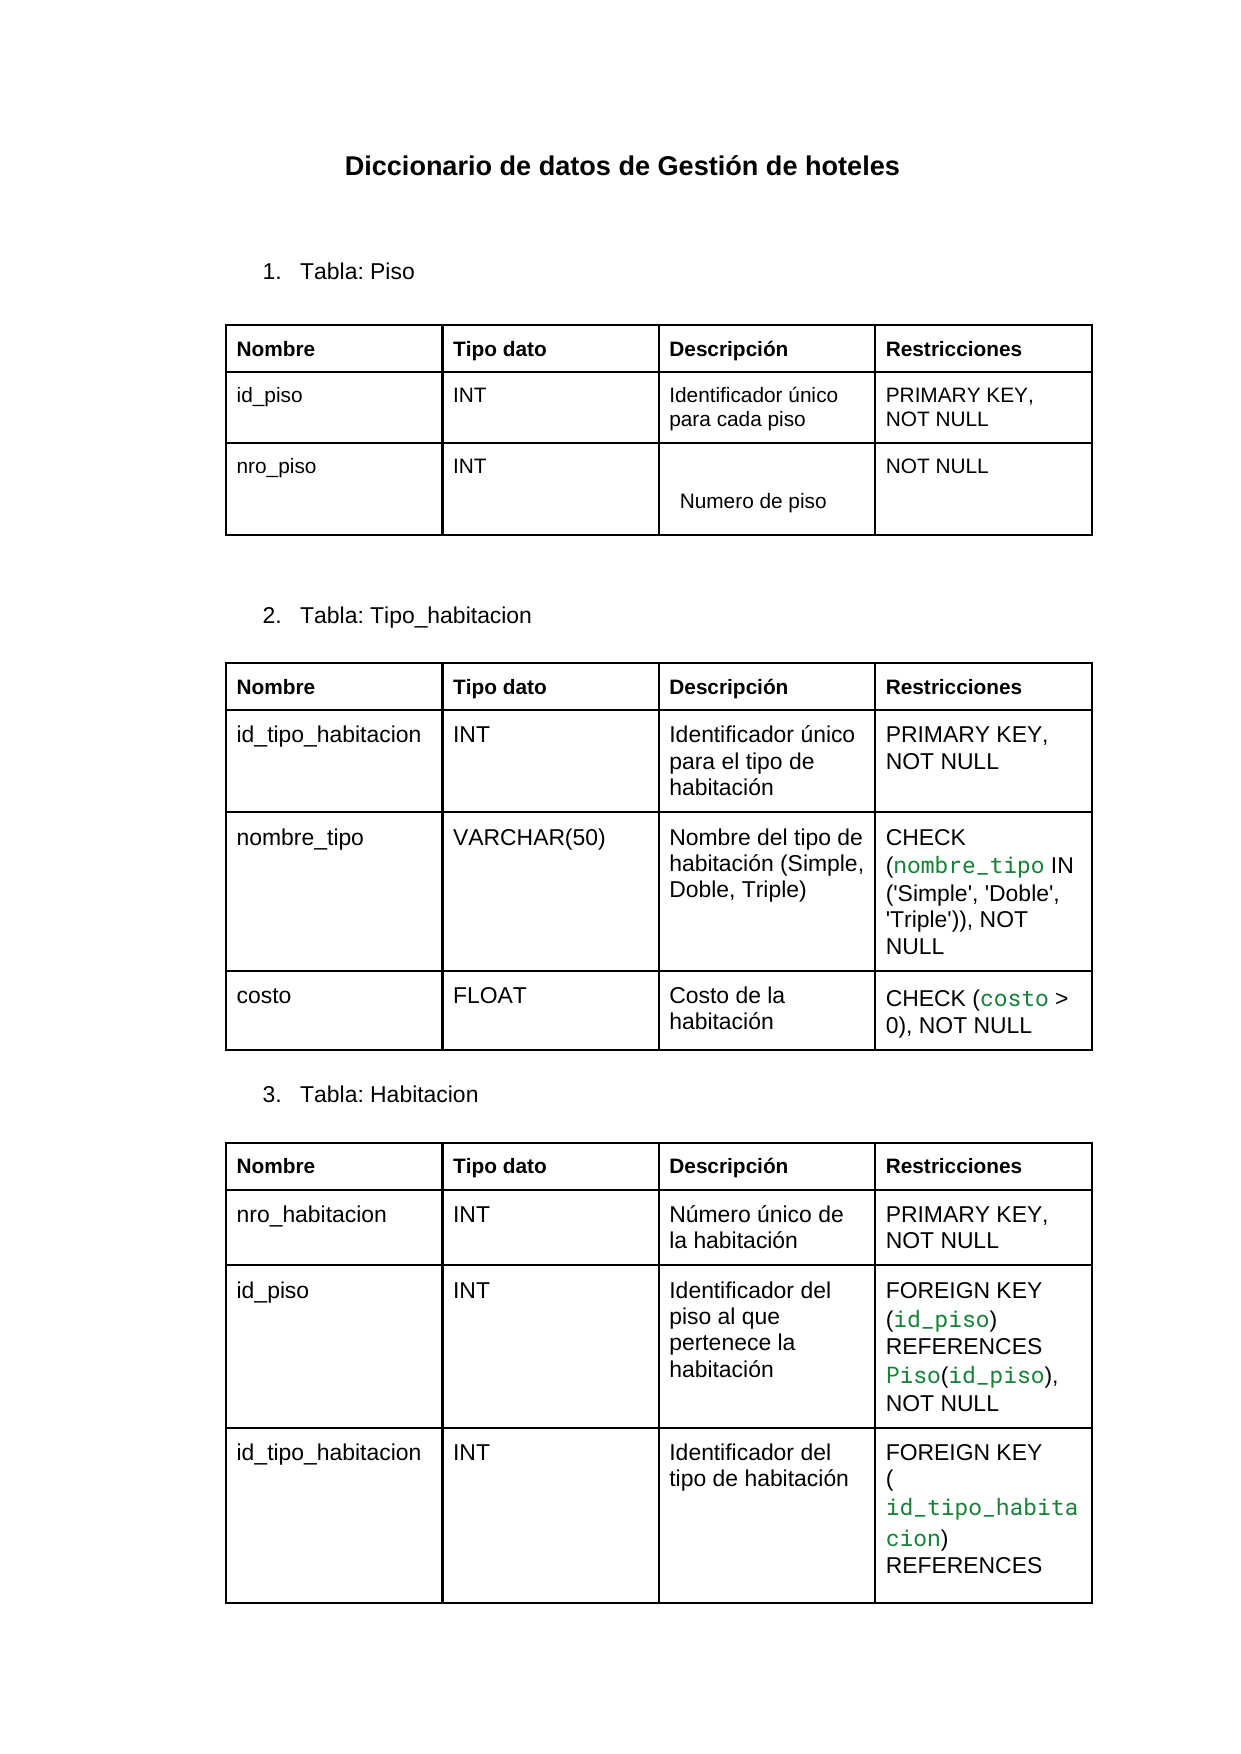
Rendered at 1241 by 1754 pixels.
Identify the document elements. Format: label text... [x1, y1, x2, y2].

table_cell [660, 1429, 874, 1602]
table_cell Identificador del piso al que pertenece la habitación [660, 1266, 874, 1427]
table_cell id_tipo_habitacion [227, 1429, 441, 1602]
table_cell Número único de la habitación [660, 1191, 874, 1264]
table_cell INT [444, 1266, 658, 1427]
table_cell nombre_tipo [227, 813, 441, 969]
table_header Restricciones [876, 664, 1091, 709]
table_header Descripción [660, 664, 874, 709]
table_cell NOT NULL [876, 444, 1091, 533]
table_cell INT [444, 711, 658, 811]
table_cell nro_habitacion [227, 1191, 441, 1264]
table_header Nombre [227, 664, 441, 709]
text Diccionario de datos de Gestión de hoteles [150, 150, 1090, 181]
table_cell CHECK (costo > 0), NOT NULL [876, 972, 1091, 1049]
table_cell nro_piso [227, 444, 441, 533]
table_cell Costo de la habitación [660, 972, 874, 1049]
table_cell CHECK (nombre_tipo IN ('Simple', 'Doble', 'Triple')), NOT NULL [876, 813, 1091, 969]
table_header Tipo dato [444, 1144, 658, 1188]
table_header Tipo dato [444, 326, 658, 371]
table_cell id_piso [227, 373, 441, 442]
table_header Descripción [660, 326, 874, 371]
table_header Descripción [660, 1144, 874, 1188]
table_cell VARCHAR(50) [444, 813, 658, 969]
list Tabla: Piso [262, 258, 1090, 284]
table_header Restricciones [876, 1144, 1091, 1188]
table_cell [876, 1429, 1091, 1602]
table_cell FLOAT [444, 972, 658, 1049]
table_cell Identificador único para cada piso [660, 373, 874, 442]
table_header Nombre [227, 326, 441, 371]
table_cell id_piso [227, 1266, 441, 1427]
table_cell INT [444, 373, 658, 442]
table_cell INT [444, 444, 658, 533]
table_cell PRIMARY KEY, NOT NULL [876, 373, 1091, 442]
table_cell Identificador único para el tipo de habitación [660, 711, 874, 811]
table_cell PRIMARY KEY, NOT NULL [876, 1191, 1091, 1264]
table_cell INT [444, 1191, 658, 1264]
list Tabla: Habitacion [262, 1081, 1090, 1108]
table_cell Nombre del tipo de habitación (Simple, Doble, Triple) [660, 813, 874, 969]
table_cell costo [227, 972, 441, 1049]
table_cell FOREIGN KEY (id_piso) REFERENCES Piso(id_piso), NOT NULL [876, 1266, 1091, 1427]
table_cell id_tipo_habitacion [227, 711, 441, 811]
table_header Tipo dato [444, 664, 658, 709]
table_header Restricciones [876, 326, 1091, 371]
table_header Nombre [227, 1144, 441, 1188]
table_cell [660, 444, 874, 533]
table_cell INT [444, 1429, 658, 1602]
list Tabla: Tipo_habitacion [262, 602, 1090, 628]
table_cell PRIMARY KEY, NOT NULL [876, 711, 1091, 811]
